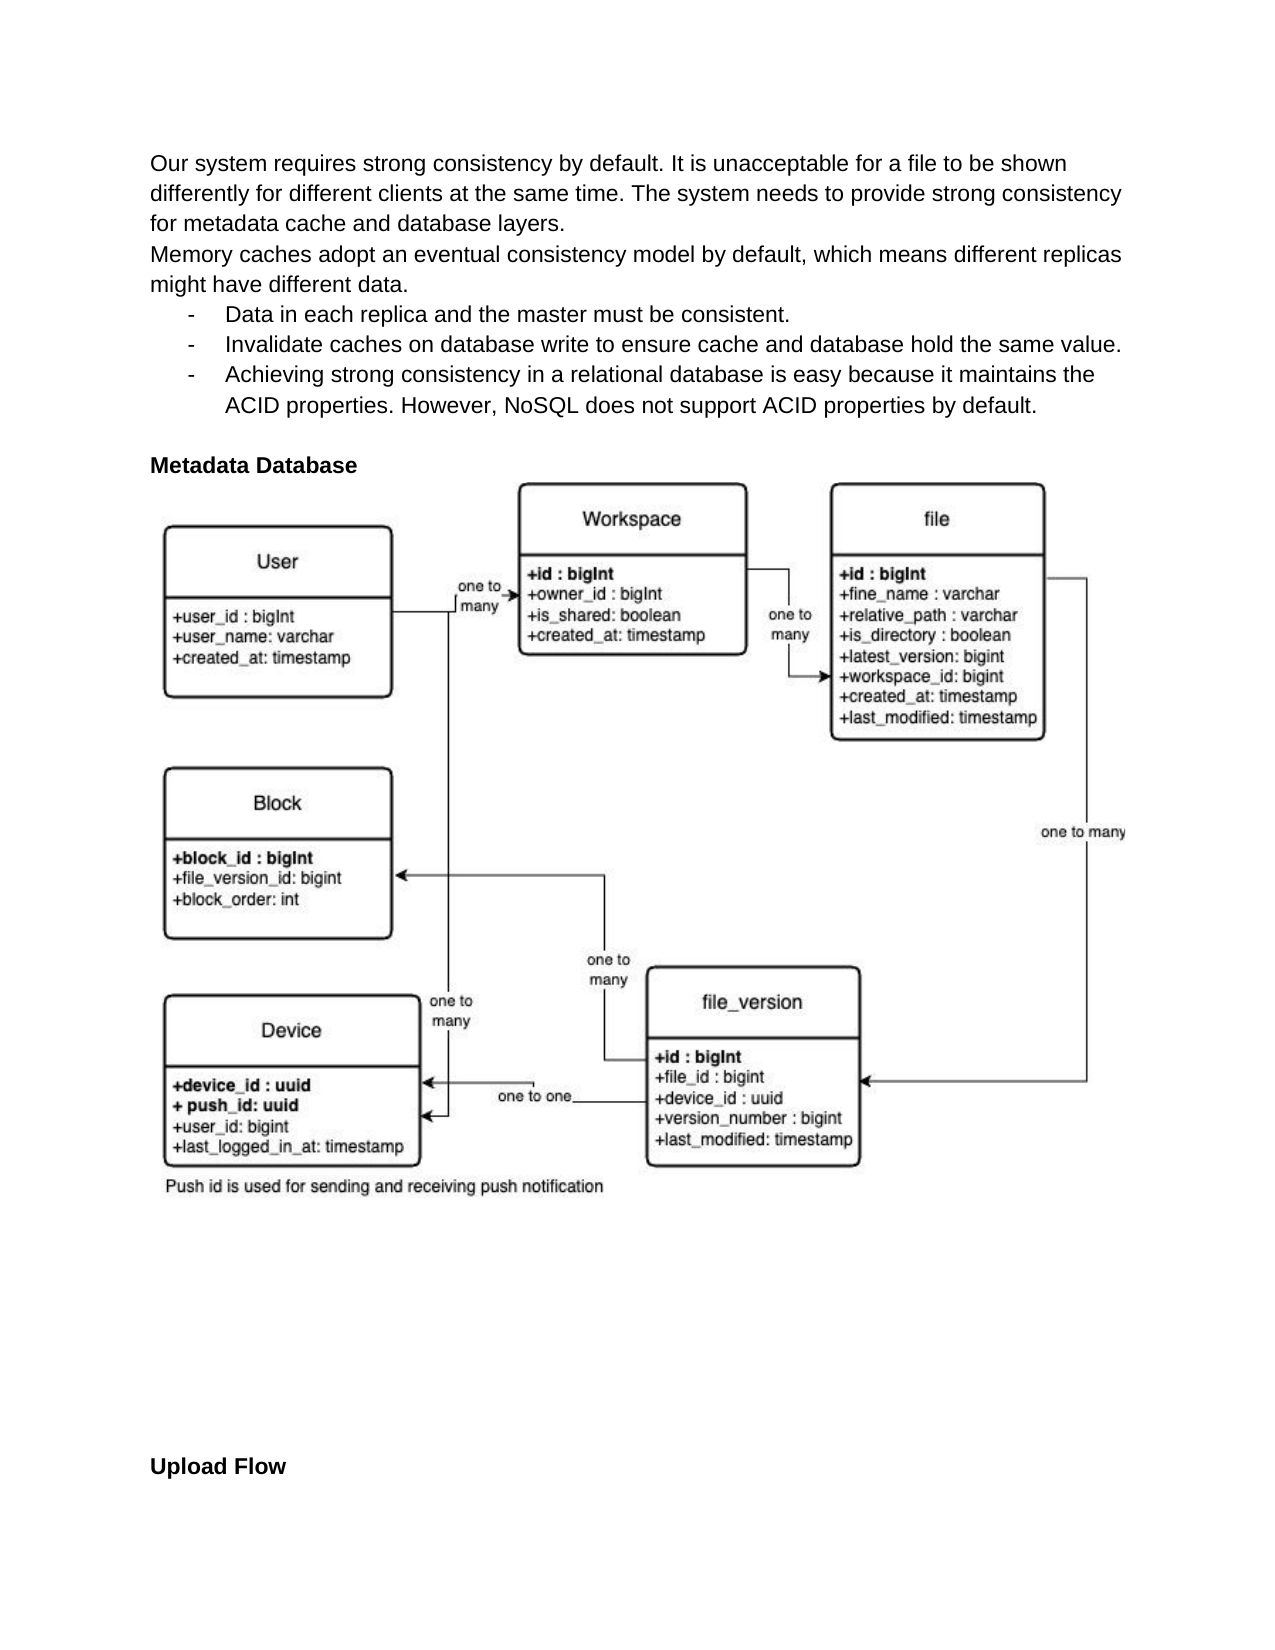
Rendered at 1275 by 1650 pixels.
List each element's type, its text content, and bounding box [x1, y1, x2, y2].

picture [150, 482, 1125, 1208]
text Upload Flow [150, 1453, 1125, 1479]
list Data in each replica and the master must be consistent. [187, 301, 1125, 327]
text Our system requires strong consistency by default. It is unacceptable for a file to be shown differently for different clients at the same time. The system needs to provide strong consistency for metadata cache and database layers. Memory caches adopt an eventual consistency model by default, which means different replicas might have different data. [150, 150, 1125, 297]
list Invalidate caches on database write to ensure cache and database hold the same value. [187, 331, 1125, 358]
text Metadata Database [150, 452, 1125, 478]
list Achieving strong consistency in a relational database is easy because it maintains the ACID properties. However, NoSQL does not support ACID properties by default. [187, 361, 1125, 418]
